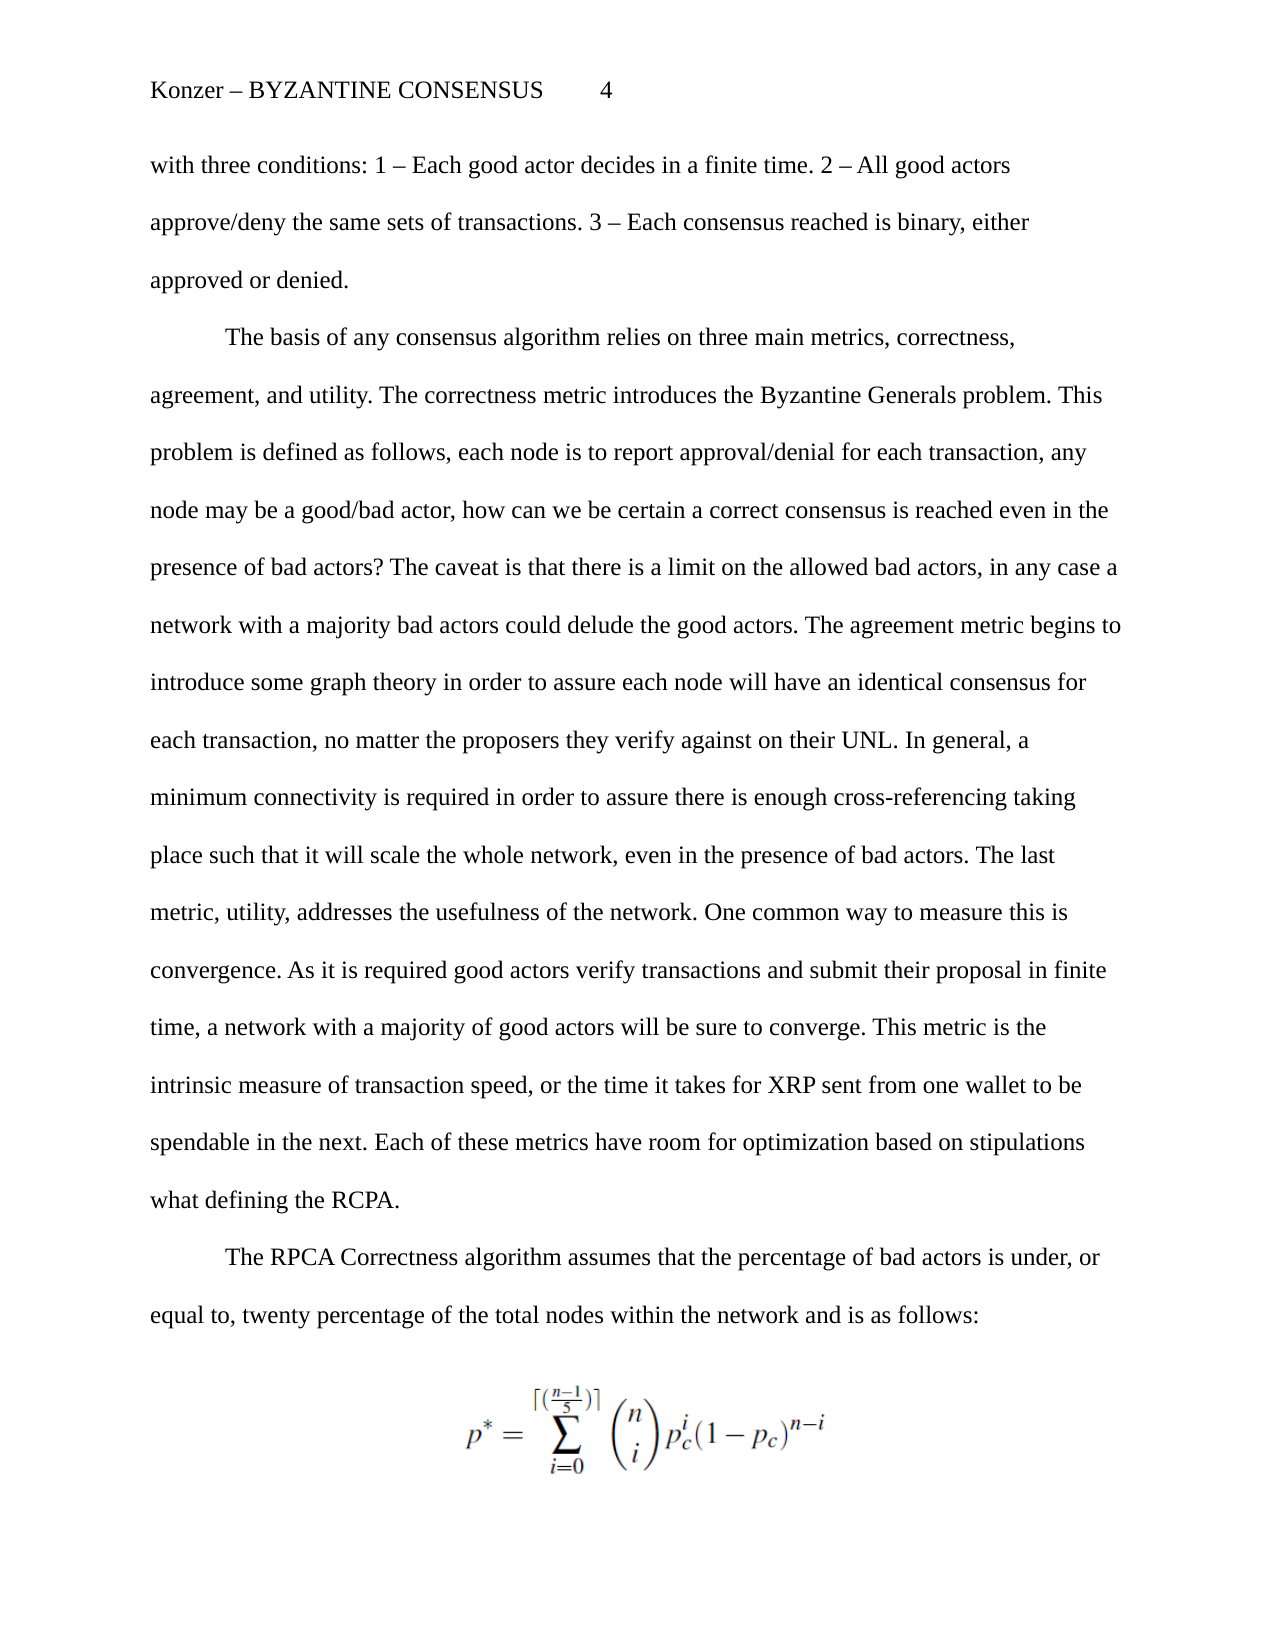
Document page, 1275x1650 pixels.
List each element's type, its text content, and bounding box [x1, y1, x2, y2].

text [150, 150, 1125, 294]
text The basis of any consensus algorithm relies on three main metrics, correctness, agreement, and utility. The correctness metric introduces the Byzantine Generals problem. This problem is defined as follows, each node is to report approval/denial for each transaction, any node may be a good/bad actor, how can we be certain a correct consensus is reached even in the presence of bad actors? The caveat is that there is a limit on the allowed bad actors, in any case a network with a majority bad actors could delude the good actors. The agreement metric begins to introduce some graph theory in order to assure each node will have an identical consensus for each transaction, no matter the proposers they verify against on their UNL. In general, a minimum connectivity is required in order to assure there is enough cross-referencing taking place such that it will scale the whole network, even in the presence of bad actors. The last metric, utility, addresses the usefulness of the network. One common way to measure this is convergence. As it is required good actors verify transactions and submit their proposal in finite time, a network with a majority of good actors will be sure to converge. This metric is the intrinsic measure of transaction speed, or the time it takes for XRP sent from one wallet to be spendable in the next. Each of these metrics have room for optimization based on stipulations what defining the RCPA. [150, 322, 1125, 1214]
picture [420, 1357, 855, 1488]
text The RPCA Correctness algorithm assumes that the percentage of bad actors is under, or equal to, twenty percentage of the total nodes within the network and is as follows: [150, 1242, 1125, 1329]
